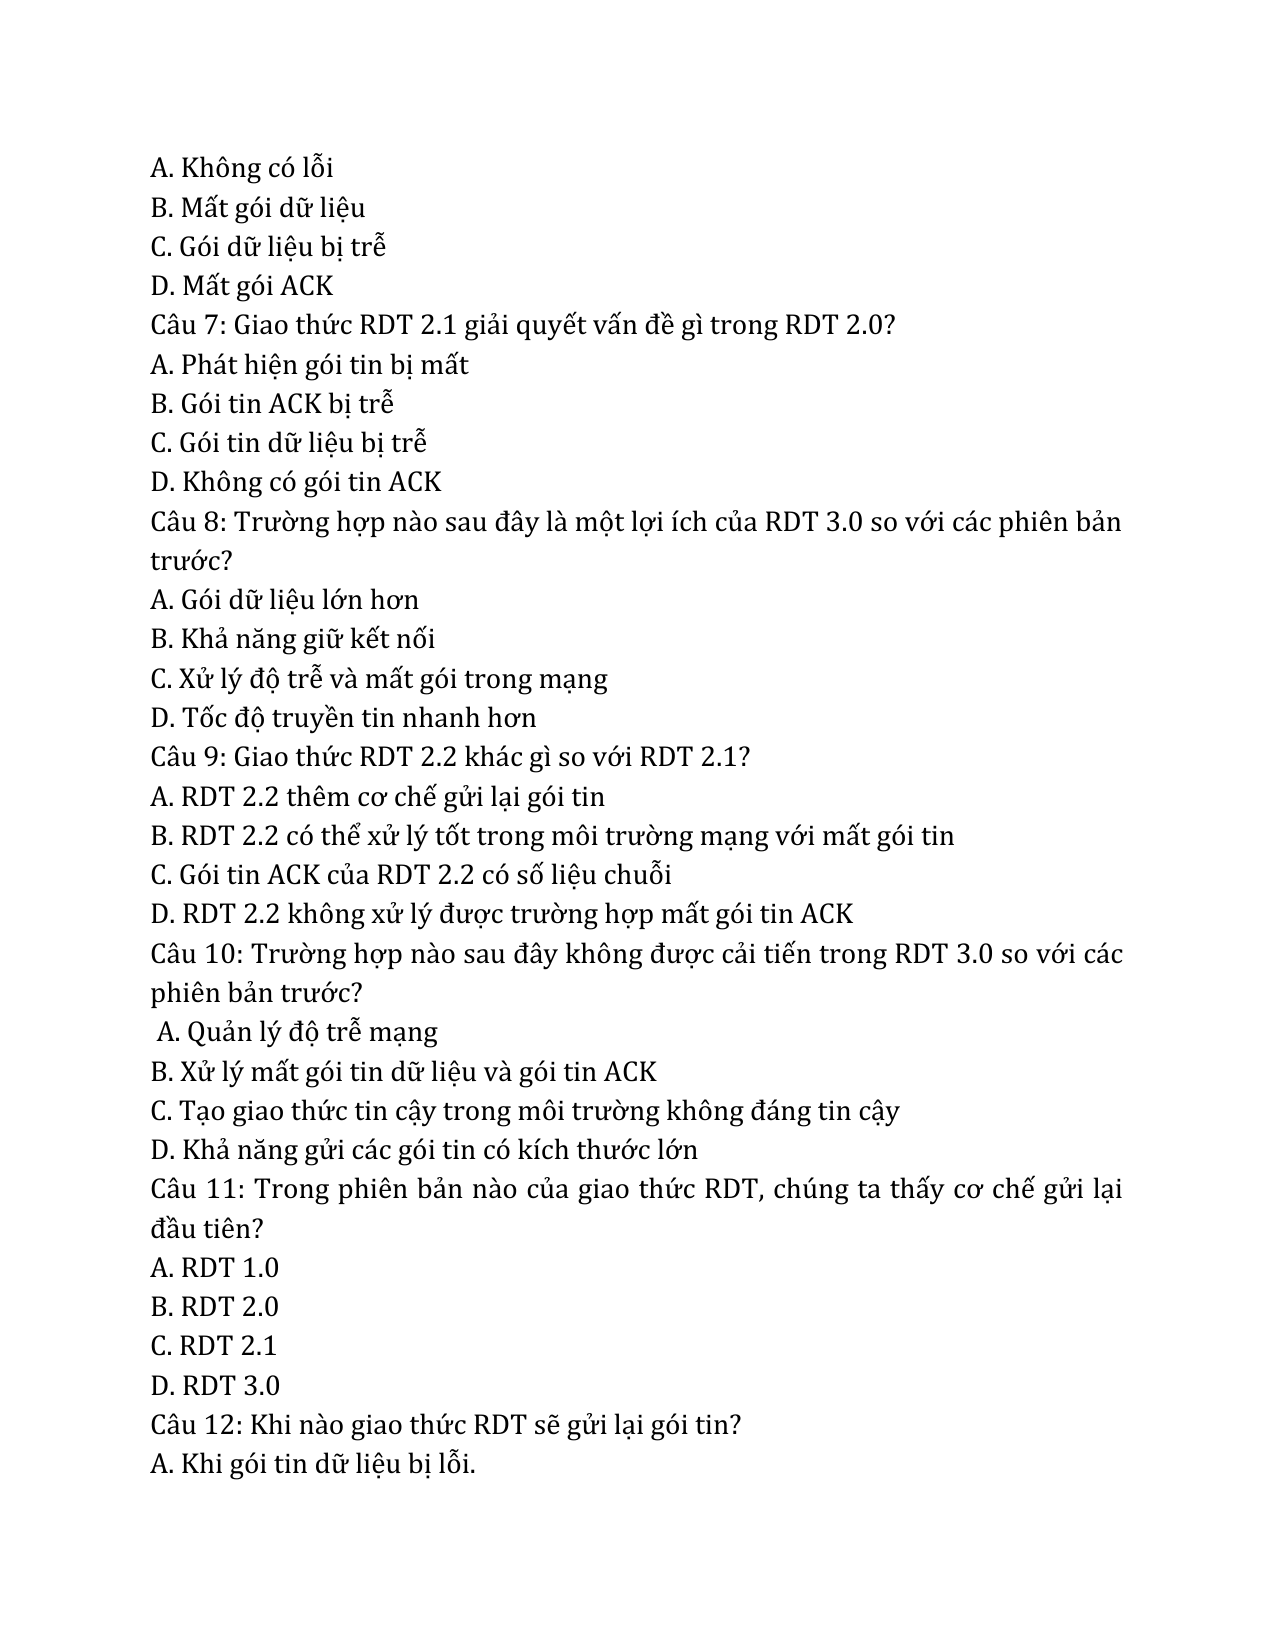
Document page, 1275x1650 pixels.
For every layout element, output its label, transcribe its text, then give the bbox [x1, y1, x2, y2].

text A. Phát hiện gói tin bị mất [150, 346, 1125, 381]
text D. Không có gói tin ACK [150, 464, 1125, 498]
text D. RDT 3.0 [150, 1367, 1125, 1402]
text Câu 9: Giao thức RDT 2.2 khác gì so với RDT 2.1? [150, 739, 1125, 773]
text B. Khả năng giữ kết nối [150, 621, 1125, 655]
text A. RDT 2.2 thêm cơ chế gửi lại gói tin [150, 778, 1125, 812]
text A. RDT 1.0 [150, 1249, 1125, 1284]
text Câu 10: Trường hợp nào sau đây không được cải tiến trong RDT 3.0 so với các phiên bản trước? [150, 935, 1125, 1009]
text B. RDT 2.2 có thể xử lý tốt trong môi trường mạng với mất gói tin [150, 818, 1125, 852]
text C. Gói tin ACK của RDT 2.2 có số liệu chuỗi [150, 857, 1125, 891]
text D. Mất gói ACK [150, 268, 1125, 302]
text Câu 8: Trường hợp nào sau đây là một lợi ích của RDT 3.0 so với các phiên bản trước? [150, 503, 1125, 577]
text D. Tốc độ truyền tin nhanh hơn [150, 700, 1125, 734]
text A. Khi gói tin dữ liệu bị lỗi. [150, 1446, 1125, 1480]
text C. Gói tin dữ liệu bị trễ [150, 425, 1125, 459]
text A. Không có lỗi [150, 150, 1125, 184]
text B. RDT 2.0 [150, 1289, 1125, 1323]
text Câu 11: Trong phiên bản nào của giao thức RDT, chúng ta thấy cơ chế gửi lại đầu tiên? [150, 1171, 1125, 1244]
text C. RDT 2.1 [150, 1328, 1125, 1362]
text B. Gói tin ACK bị trễ [150, 386, 1125, 420]
text D. Khả năng gửi các gói tin có kích thước lớn [150, 1132, 1125, 1166]
text B. Xử lý mất gói tin dữ liệu và gói tin ACK [150, 1053, 1125, 1087]
text C. Tạo giao thức tin cậy trong môi trường không đáng tin cậy [150, 1092, 1125, 1127]
text A. Quản lý độ trễ mạng [150, 1014, 1125, 1048]
text D. RDT 2.2 không xử lý được trường hợp mất gói tin ACK [150, 896, 1125, 930]
text C. Xử lý độ trễ và mất gói trong mạng [150, 661, 1125, 695]
text A. Gói dữ liệu lớn hơn [150, 582, 1125, 616]
text B. Mất gói dữ liệu [150, 189, 1125, 223]
text Câu 12: Khi nào giao thức RDT sẽ gửi lại gói tin? [150, 1407, 1125, 1441]
text Câu 7: Giao thức RDT 2.1 giải quyết vấn đề gì trong RDT 2.0? [150, 307, 1125, 341]
text C. Gói dữ liệu bị trễ [150, 228, 1125, 263]
